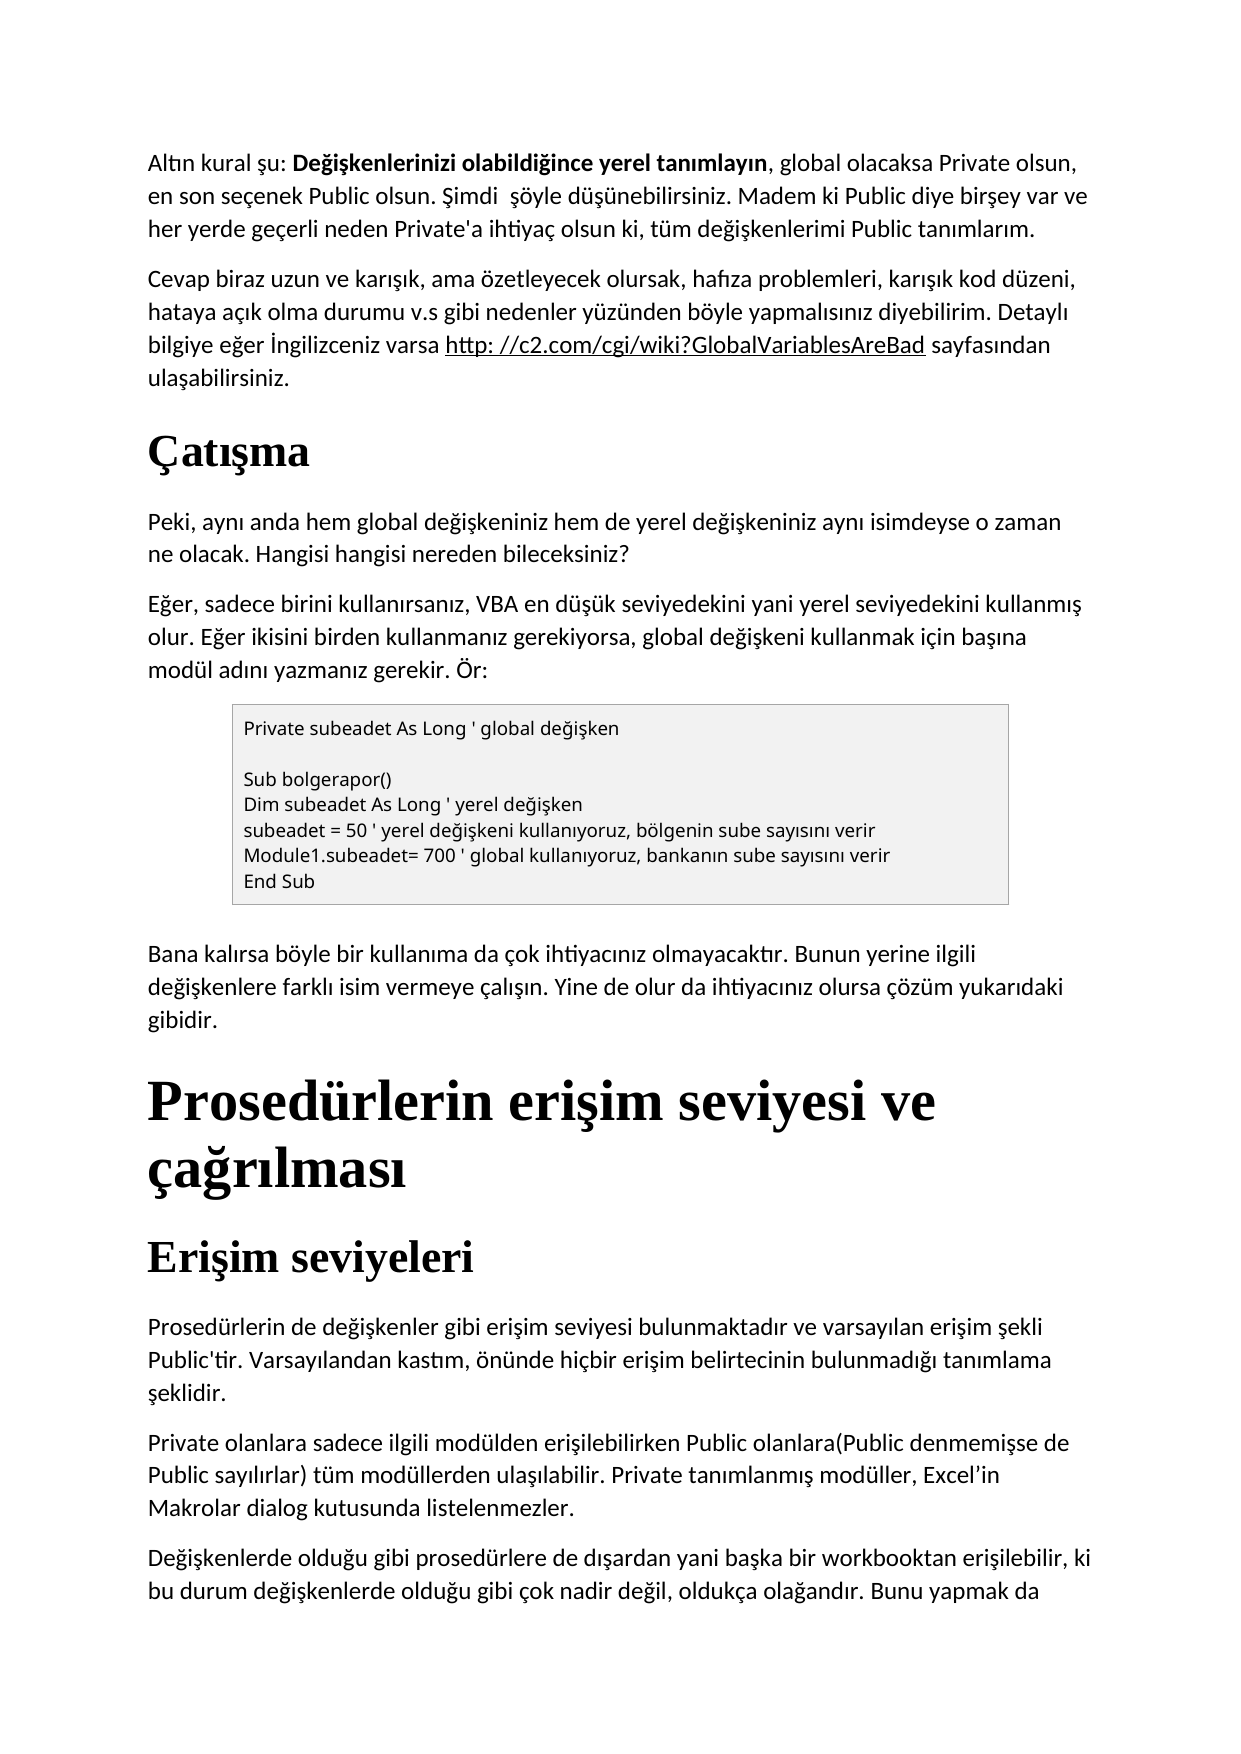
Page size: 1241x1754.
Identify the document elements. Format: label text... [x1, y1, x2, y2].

text Altın kural şu: Değişkenlerinizi olabildiğince yerel tanımlayın, global olacaksa Private olsun, en son seçenek Public olsun. Şimdi şöyle düşünebilirsiniz. Madem ki Public diye birşey var ve her yerde geçerli neden Private'a ihtiyaç olsun ki, tüm değişkenlerimi Public tanımlarım. [148, 148, 1093, 244]
text End Sub [233, 857, 1008, 904]
text Sub bolgerapor() [233, 755, 1008, 780]
text Module1.subeadet= 700 ' global kullanıyoruz, bankanın sube sayısını verir [233, 831, 1008, 857]
subtitle Çatışma [148, 424, 1093, 477]
text Private olanlara sadece ilgili modülden erişilebilirken Public olanlara(Public denmemişse de Public sayılırlar) tüm modüllerden ulaşılabilir. Private tanımlanmış modüller, Excel’in Makrolar dialog kutusunda listelenmezler. [148, 1427, 1093, 1523]
subtitle Prosedürlerin erişim seviyesi ve çağrılması [148, 1066, 1093, 1200]
text Peki, aynı anda hem global değişkeniniz hem de yerel değişkeniniz aynı isimdeyse o zaman ne olacak. Hangisi hangisi nereden bileceksiniz? [148, 506, 1093, 569]
text Private subeadet As Long ' global değişken [233, 705, 1008, 729]
text Dim subeadet As Long ' yerel değişken [233, 780, 1008, 806]
text Eğer, sadece birini kullanırsanız, VBA en düşük seviyedekini yani yerel seviyedekini kullanmış olur. Eğer ikisini birden kullanmanız gerekiyorsa, global değişkeni kullanmak için başına modül adını yazmanız gerekir. Ör: [148, 588, 1093, 684]
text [148, 1542, 1093, 1606]
text subeadet = 50 ' yerel değişkeni kullanıyoruz, bölgenin sube sayısını verir [233, 806, 1008, 831]
text Bana kalırsa böyle bir kullanıma da çok ihtiyacınız olmayacaktır. Bunun yerine ilgili değişkenlere farklı isim vermeye çalışın. Yine de olur da ihtiyacınız olursa çözüm yukarıdaki gibidir. [148, 905, 1093, 1034]
text Cevap biraz uzun ve karışık, ama özetleyecek olursak, hafıza problemleri, karışık kod düzeni, hataya açık olma durumu v.s gibi nedenler yüzünden böyle yapmalısınız diyebilirim. Detaylı bilgiye eğer İngilizceniz varsa http: //c2.com/cgi/wiki?GlobalVariablesAreBad sayfasından ulaşabilirsiniz. [148, 263, 1093, 392]
text Prosedürlerin de değişkenler gibi erişim seviyesi bulunmaktadır ve varsayılan erişim şekli Public'tir. Varsayılandan kastım, önünde hiçbir erişim belirtecinin bulunmadığı tanımlama şeklidir. [148, 1311, 1093, 1408]
subtitle Erişim seviyeleri [148, 1229, 1093, 1282]
